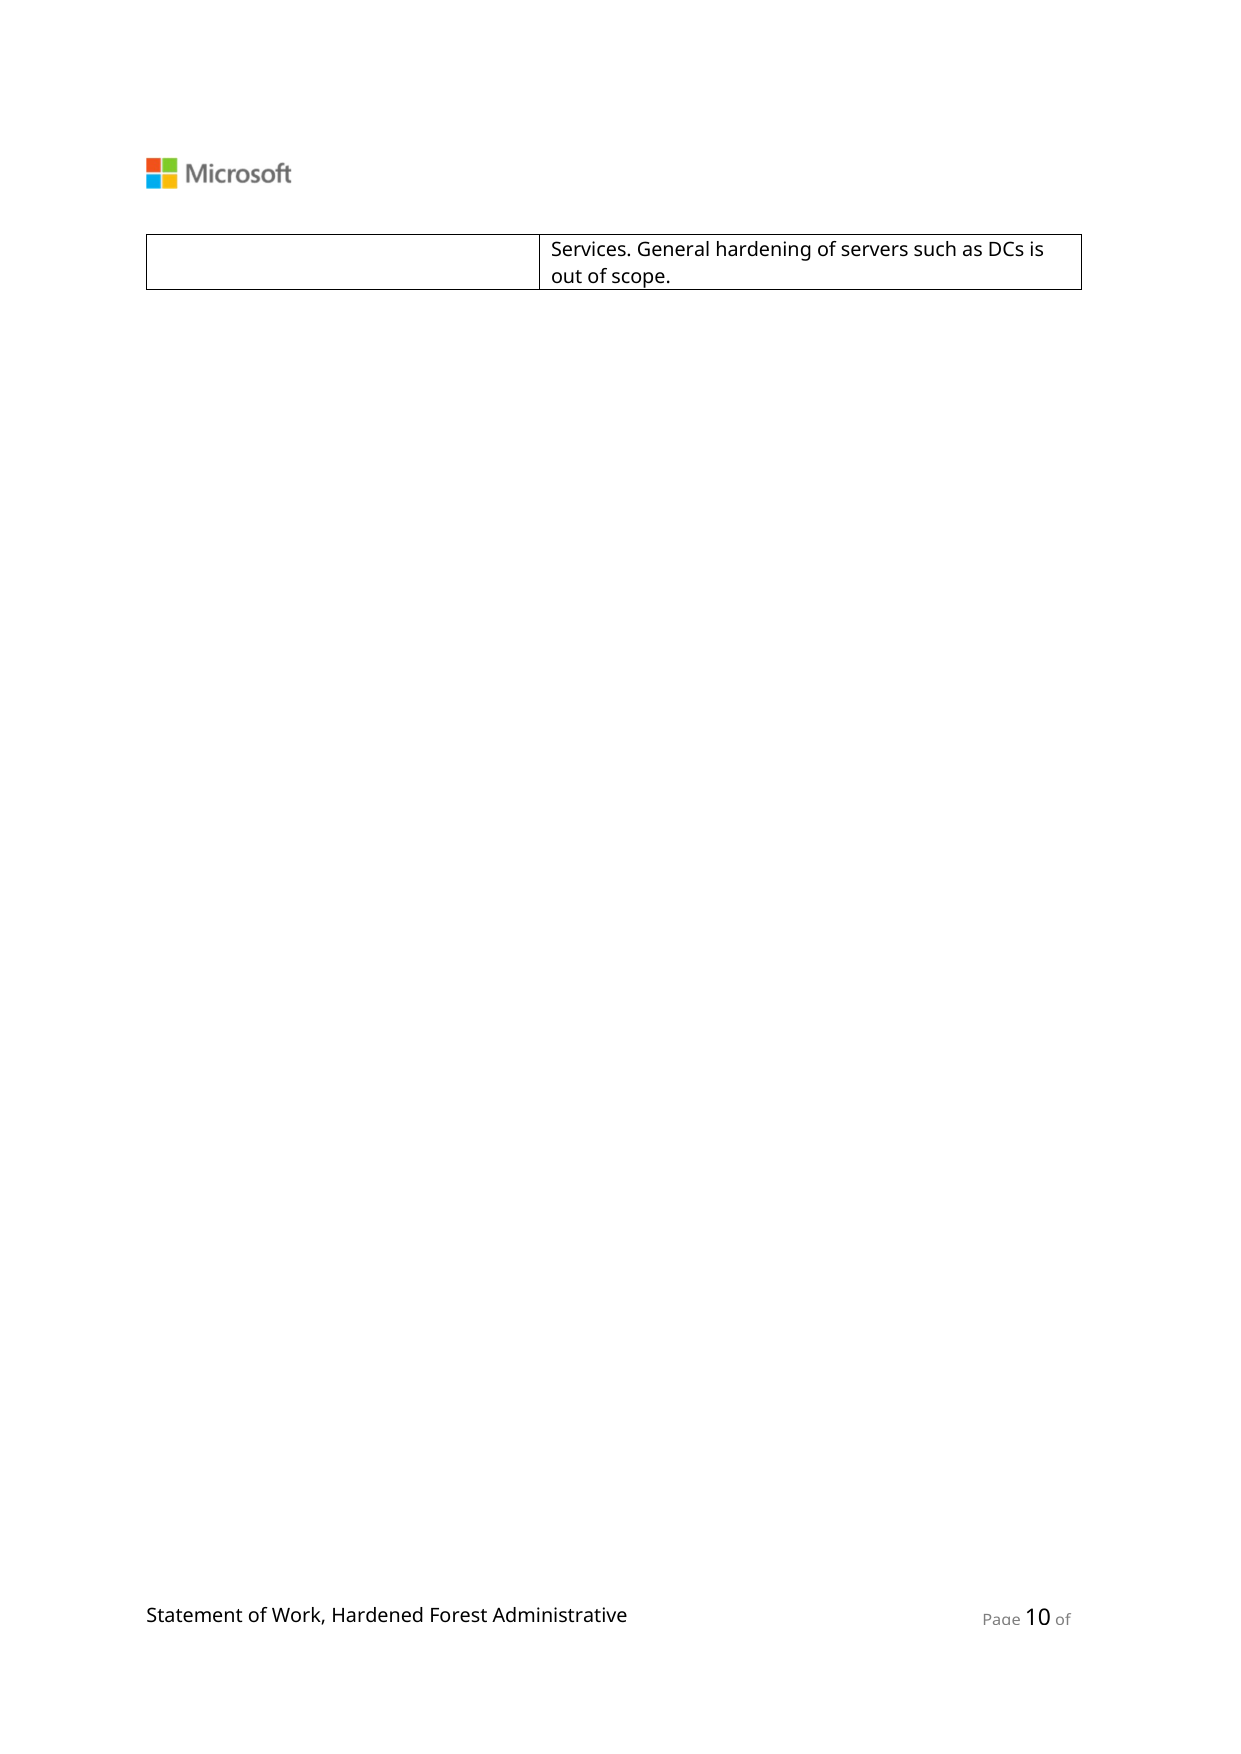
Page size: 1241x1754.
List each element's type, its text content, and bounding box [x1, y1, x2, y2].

table_header [147, 235, 539, 289]
picture [146, 157, 292, 189]
table_header Services. General hardening of servers such as DCs is out of scope. [540, 235, 1081, 289]
